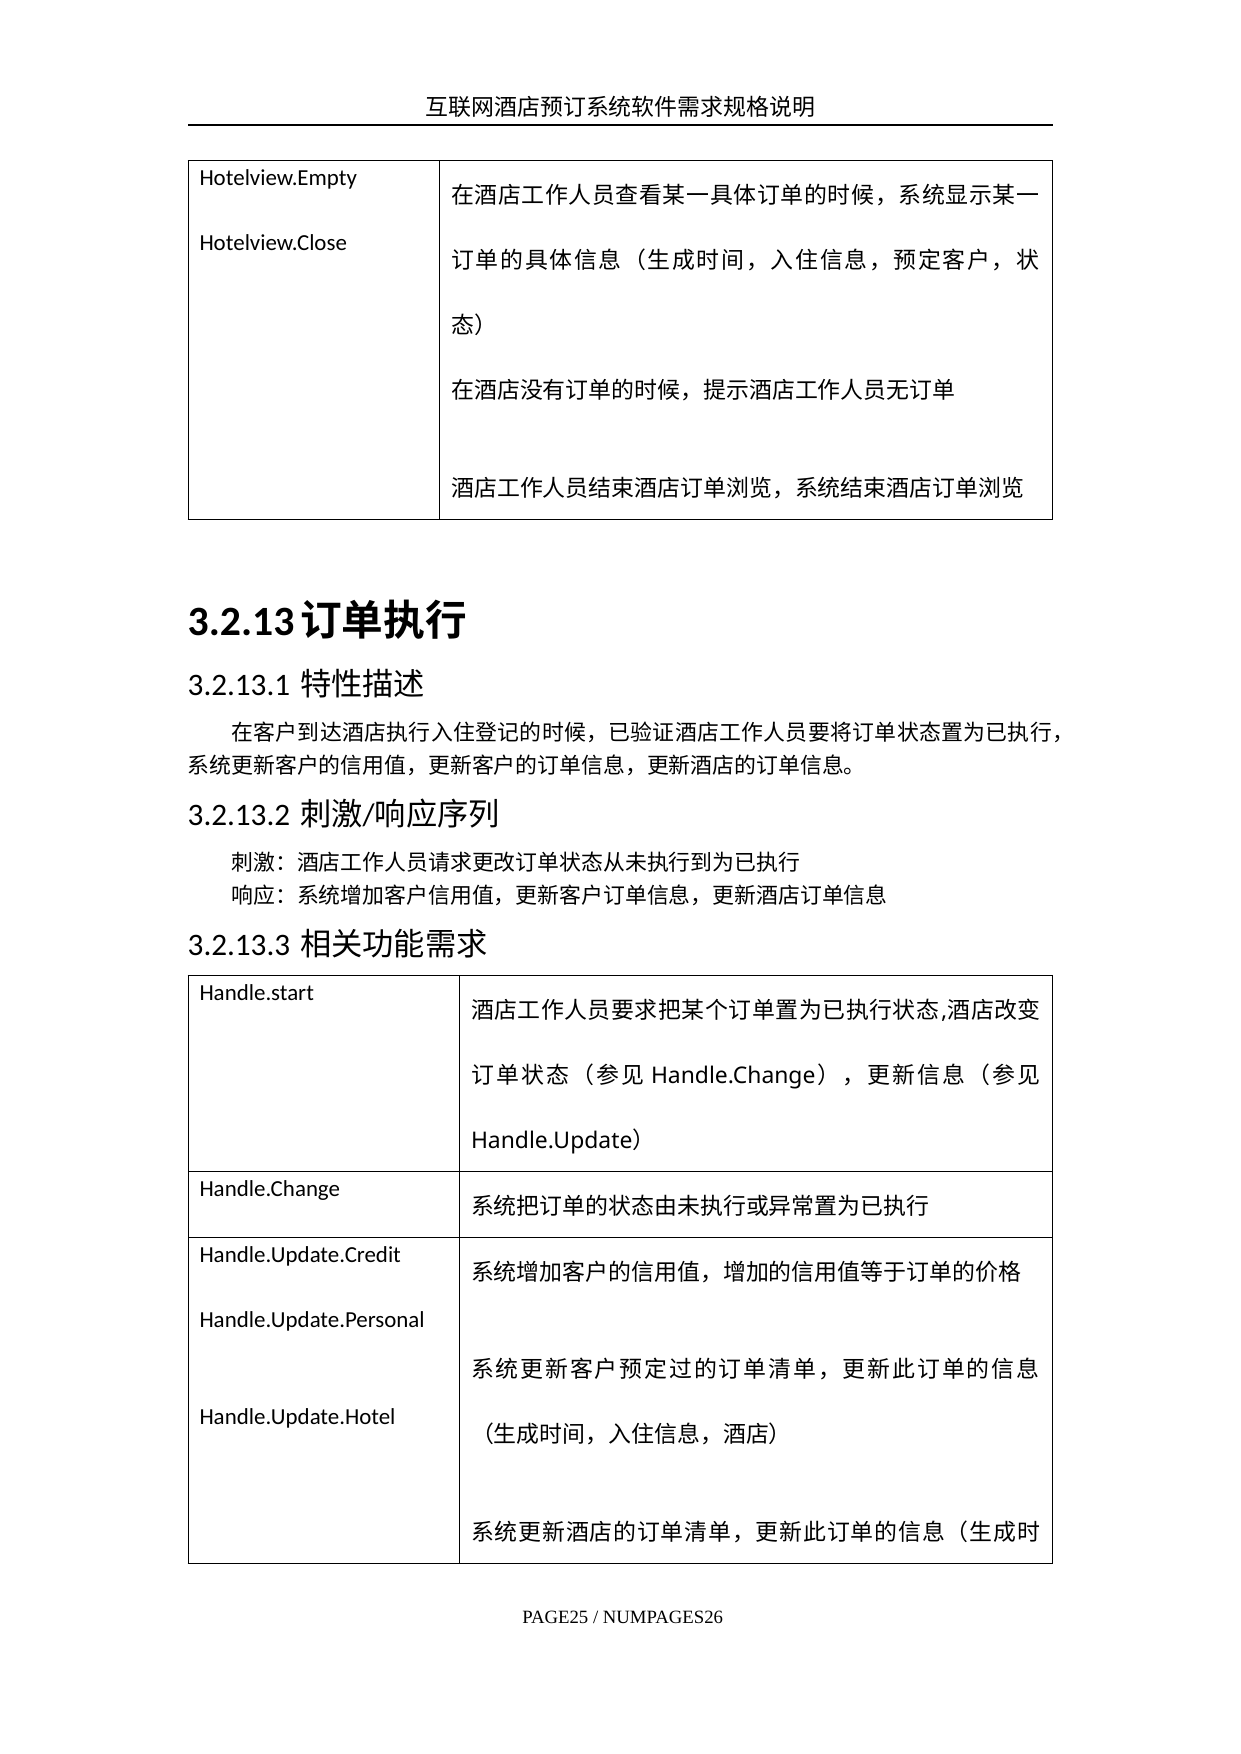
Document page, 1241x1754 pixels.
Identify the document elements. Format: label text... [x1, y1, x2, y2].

text 刺激：酒店工作人员请求更改订单状态从未执行到为已执行 [187, 845, 1053, 877]
list 刺激/响应序列 [187, 780, 1053, 845]
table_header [440, 161, 1052, 519]
list 相关功能需求 [187, 910, 1053, 975]
list 特性描述 [187, 650, 1053, 715]
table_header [189, 161, 439, 519]
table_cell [189, 1238, 459, 1563]
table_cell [460, 1238, 1052, 1563]
list 订单执行 [187, 585, 1053, 650]
text 响应：系统增加客户信用值，更新客户订单信息，更新酒店订单信息 [187, 877, 1053, 910]
text 在客户到达酒店执行入住登记的时候，已验证酒店工作人员要将订单状态置为已执行，系统更新客户的信用值，更新客户的订单信息，更新酒店的订单信息。 [187, 715, 1053, 780]
table_header Handle.start [189, 976, 459, 1171]
table_header 酒店工作人员要求把某个订单置为已执行状态,酒店改变订单状态（参见Handle.Change），更新信息（参见Handle.Update） [460, 976, 1052, 1171]
table_cell 系统把订单的状态由未执行或异常置为已执行 [460, 1172, 1052, 1237]
table_cell Handle.Change [189, 1172, 459, 1237]
